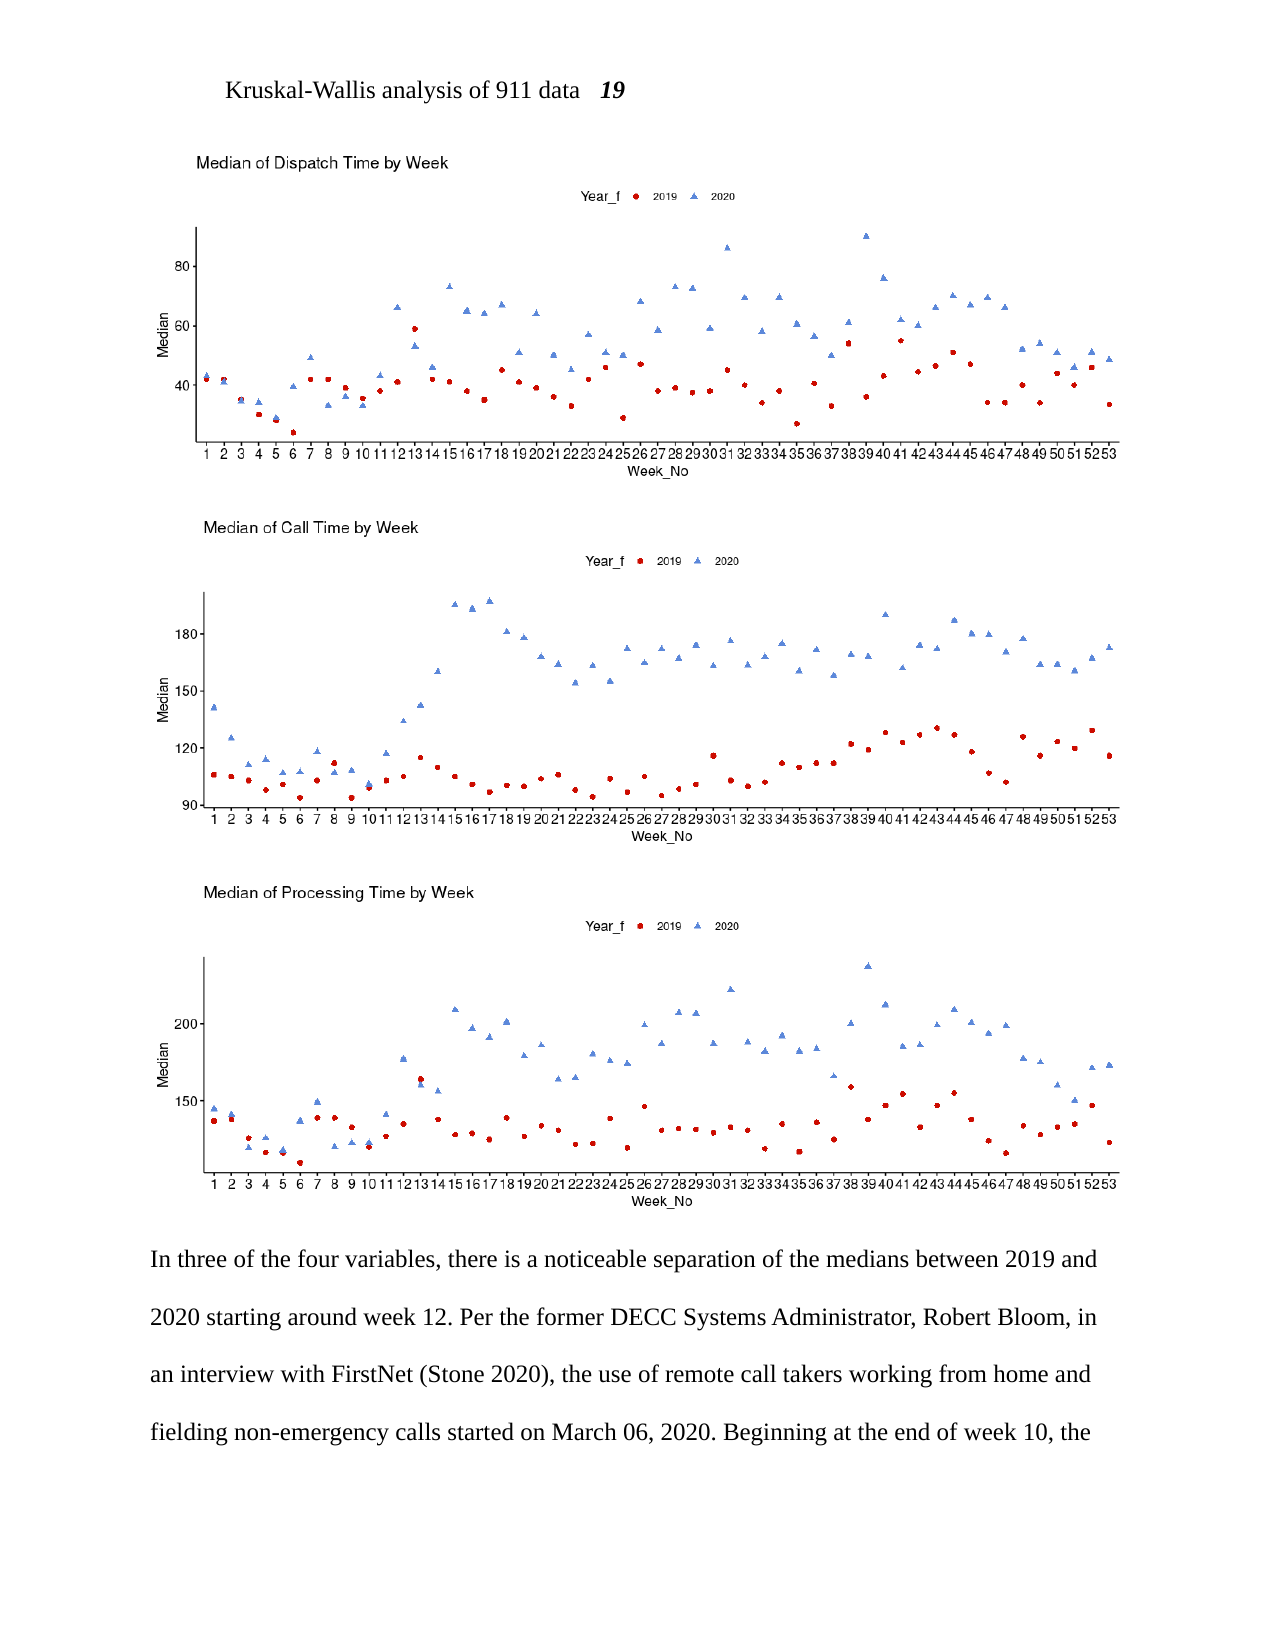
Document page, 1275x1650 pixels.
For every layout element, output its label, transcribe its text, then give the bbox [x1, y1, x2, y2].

picture [150, 879, 1125, 1216]
picture [150, 514, 1125, 851]
picture [150, 150, 1125, 486]
